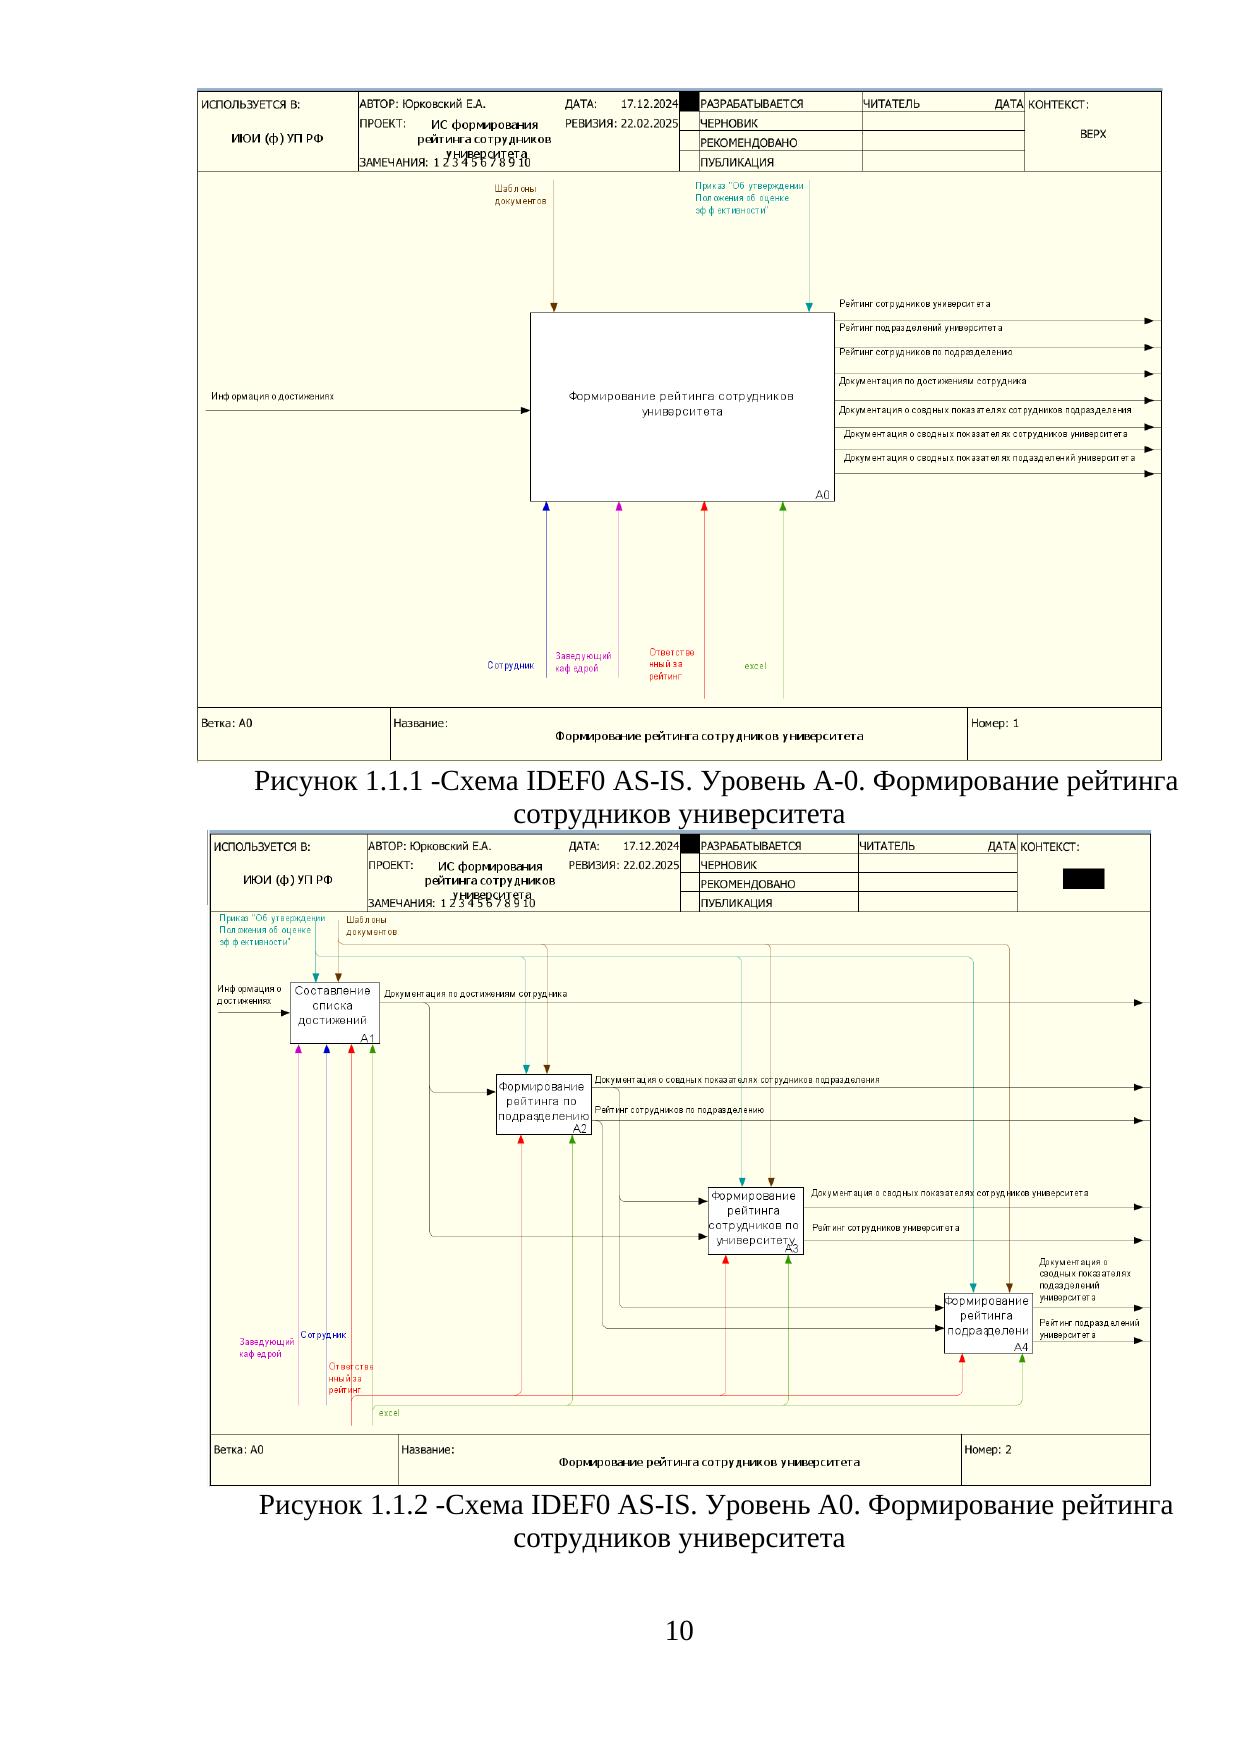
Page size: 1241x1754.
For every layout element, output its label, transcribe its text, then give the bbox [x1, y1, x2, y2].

text Рисунок 1.1.1 -Схема IDEF0 AS-IS. Уровень A-0. Формирование рейтинга сотрудников университета [177, 763, 1181, 830]
text Рисунок 1.1.2 -Схема IDEF0 AS-IS. Уровень A0. Формирование рейтинга сотрудников университета [177, 1487, 1181, 1554]
picture [195, 88, 1163, 763]
picture [207, 830, 1152, 1487]
